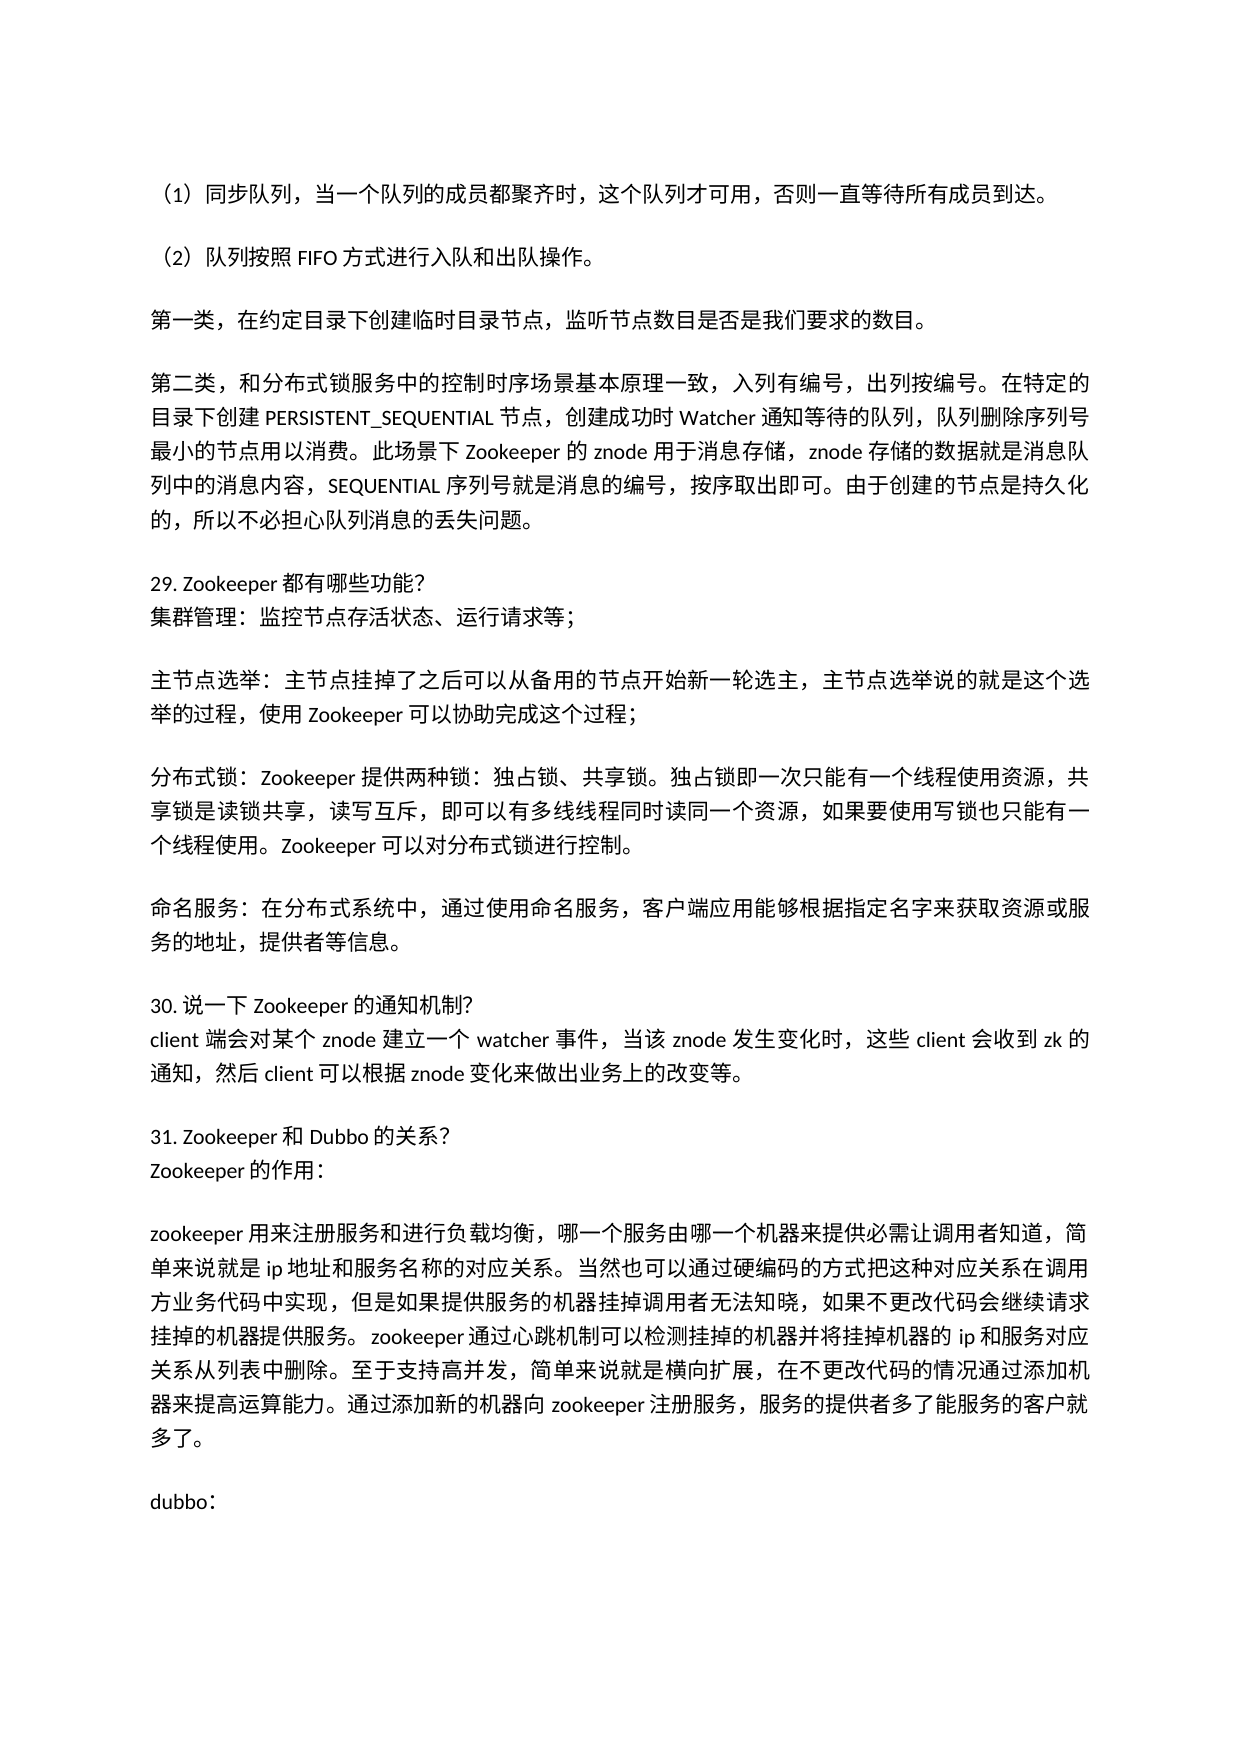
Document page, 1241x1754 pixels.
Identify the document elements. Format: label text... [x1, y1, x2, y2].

text （2）队列按照 FIFO 方式进行入队和出队操作。 [150, 240, 1090, 272]
text 集群管理：监控节点存活状态、运行请求等； [150, 600, 1090, 631]
text zookeeper用来注册服务和进行负载均衡，哪一个服务由哪一个机器来提供必需让调用者知道，简单来说就是ip地址和服务名称的对应关系。当然也可以通过硬编码的方式把这种对应关系在调用方业务代码中实现，但是如果提供服务的机器挂掉调用者无法知晓，如果不更改代码会继续请求挂掉的机器提供服务。zookeeper通过心跳机制可以检测挂掉的机器并将挂掉机器的ip和服务对应关系从列表中删除。至于支持高并发，简单来说就是横向扩展，在不更改代码的情况通过添加机器来提高运算能力。通过添加新的机器向zookeeper注册服务，服务的提供者多了能服务的客户就多了。 [150, 1216, 1090, 1453]
text 第一类，在约定目录下创建临时目录节点，监听节点数目是否是我们要求的数目。 [150, 303, 1090, 335]
text 30. 说一下 Zookeeper 的通知机制？ [150, 988, 1090, 1020]
text （1）同步队列，当一个队列的成员都聚齐时，这个队列才可用，否则一直等待所有成员到达。 [150, 177, 1090, 209]
text 主节点选举：主节点挂掉了之后可以从备用的节点开始新一轮选主，主节点选举说的就是这个选举的过程，使用 Zookeeper 可以协助完成这个过程； [150, 663, 1090, 728]
text 命名服务：在分布式系统中，通过使用命名服务，客户端应用能够根据指定名字来获取资源或服务的地址，提供者等信息。 [150, 891, 1090, 957]
text 分布式锁：Zookeeper 提供两种锁：独占锁、共享锁。独占锁即一次只能有一个线程使用资源，共享锁是读锁共享，读写互斥，即可以有多线线程同时读同一个资源，如果要使用写锁也只能有一个线程使用。Zookeeper 可以对分布式锁进行控制。 [150, 760, 1090, 860]
text 29. Zookeeper 都有哪些功能？ [150, 566, 1090, 597]
text Zookeeper的作用： [150, 1153, 1090, 1185]
text 第二类，和分布式锁服务中的控制时序场景基本原理一致，入列有编号，出列按编号。在特定的目录下创建 PERSISTENT_SEQUENTIAL 节点，创建成功时Watcher 通知等待的队列，队列删除序列号最小的节点用以消费。此场景下Zookeeper 的 znode 用于消息存储，znode 存储的数据就是消息队列中的消息内容，SEQUENTIAL 序列号就是消息的编号，按序取出即可。由于创建的节点是持久化的，所以不必担心队列消息的丢失问题。 [150, 366, 1090, 534]
text 31. Zookeeper 和 Dubbo 的关系？ [150, 1119, 1090, 1151]
text client 端会对某个 znode 建立一个 watcher 事件，当该 znode 发生变化时，这些 client 会收到 zk 的通知，然后 client 可以根据 znode 变化来做出业务上的改变等。 [150, 1022, 1090, 1088]
text dubbo： [150, 1484, 1090, 1516]
